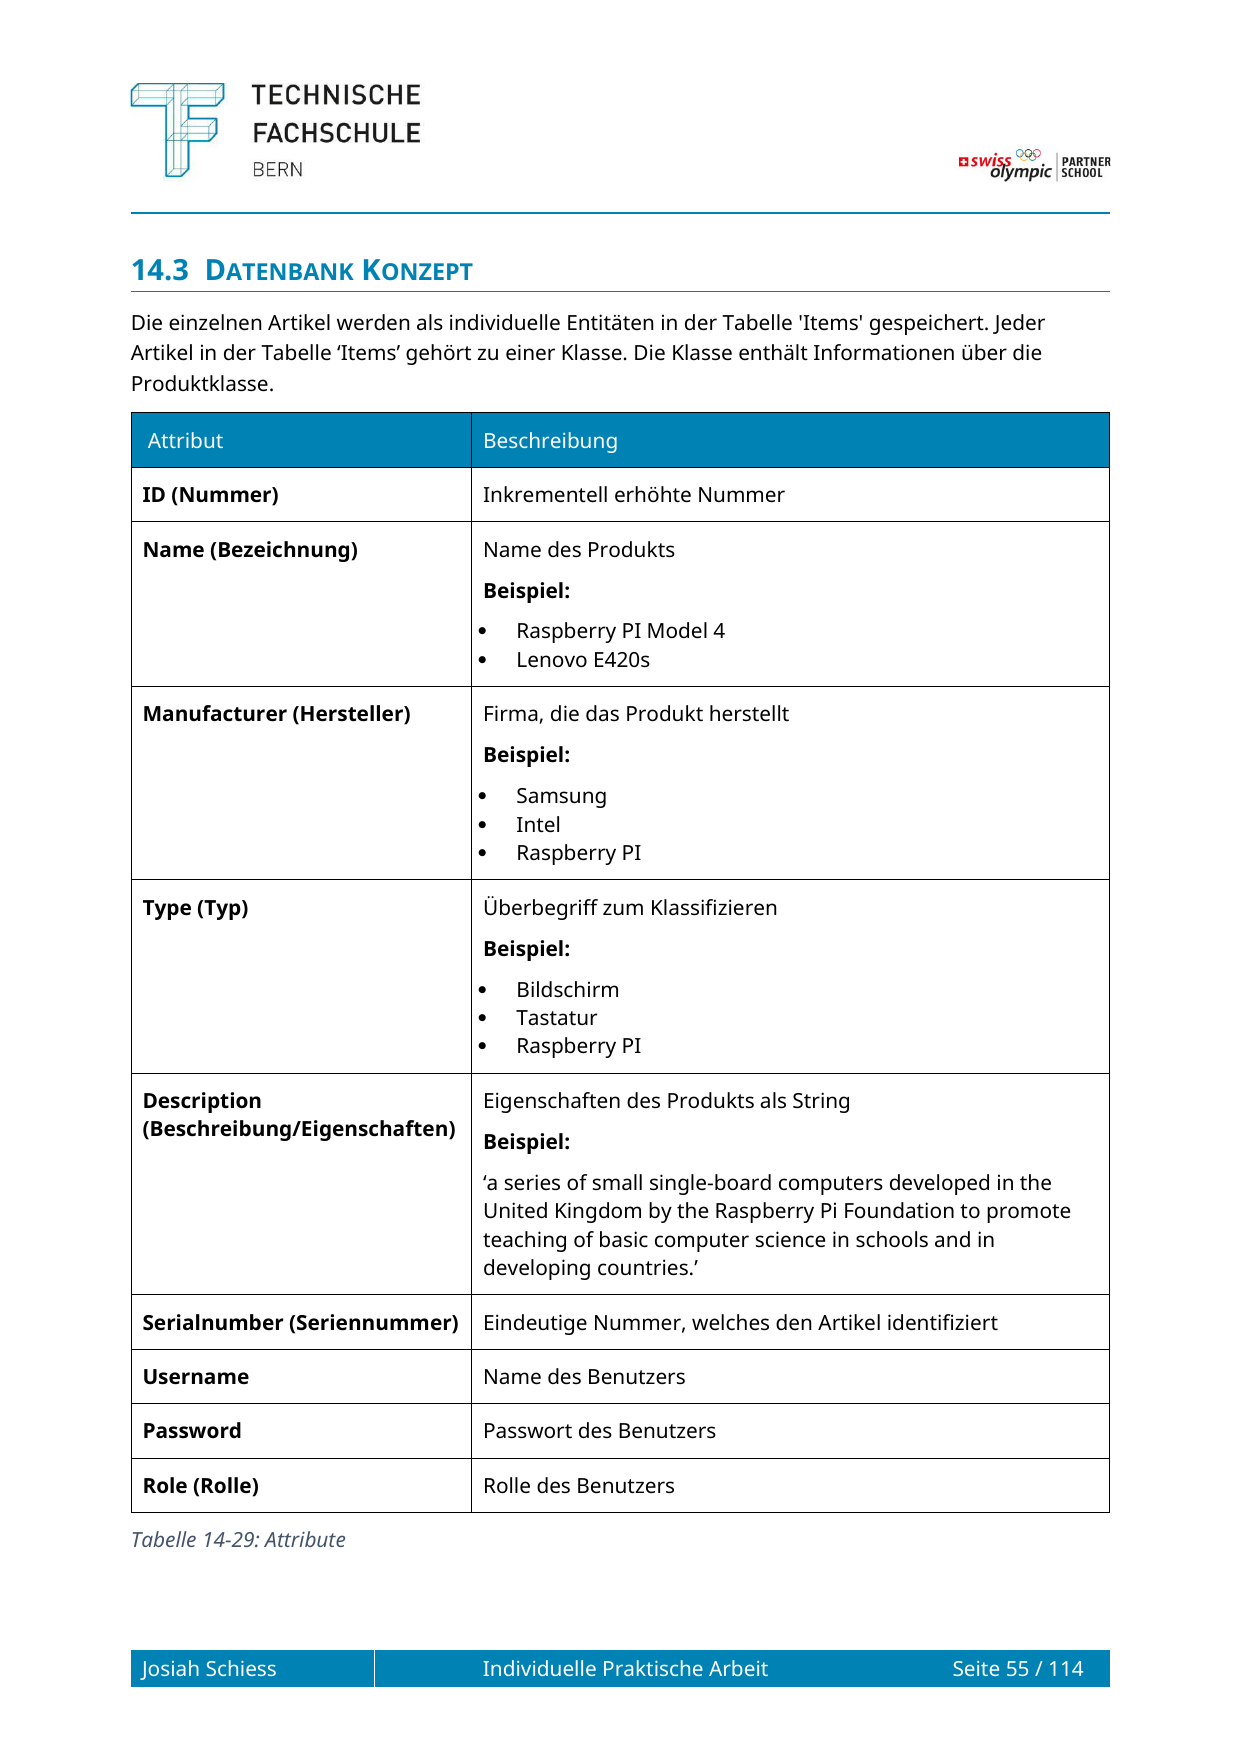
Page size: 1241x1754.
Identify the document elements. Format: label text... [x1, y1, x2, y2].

table_header Attribut [132, 413, 471, 467]
table_cell Passwort des Benutzers [472, 1404, 1109, 1458]
table_cell Username [132, 1350, 471, 1403]
table_cell Eigenschaften des Produkts als String Beispiel: ‘a series of small single-board computers developed in the United Kingdom by the Raspberry Pi Foundation to promote teaching of basic computer science in schools and in developing countries.’ [472, 1074, 1109, 1294]
table_cell Rolle des Benutzers [472, 1459, 1109, 1512]
table_cell Serialnumber (Seriennummer) [132, 1295, 471, 1349]
table_cell Eindeutige Nummer, welches den Artikel identifiziert [472, 1295, 1109, 1349]
table_cell Role (Rolle) [132, 1459, 471, 1512]
subtitle Datenbank Konzept [131, 249, 1110, 291]
picture [130, 83, 1111, 210]
table_cell Description (Beschreibung/Eigenschaften) [132, 1074, 471, 1294]
table_cell Überbegriff zum Klassifizieren Beispiel: Bildschirm Tastatur Raspberry PI [472, 880, 1109, 1072]
table_header Beschreibung [472, 413, 1109, 467]
text Die einzelnen Artikel werden als individuelle Entitäten in der Tabelle 'Items' gespeichert. Jeder Artikel in der Tabelle ‘Items’ gehört zu einer Klasse. Die Klasse enthält Informationen über die Produktklasse. [131, 308, 1110, 398]
table_cell Name (Bezeichnung) [132, 522, 471, 686]
table_cell Type (Typ) [132, 880, 471, 1072]
table_cell ID (Nummer) [132, 468, 471, 521]
table_cell Name des Benutzers [472, 1350, 1109, 1403]
table_cell Manufacturer (Hersteller) [132, 687, 471, 879]
table_cell Name des Produkts Beispiel: Raspberry PI Model 4 Lenovo E420s [472, 522, 1109, 686]
table_cell Password [132, 1404, 471, 1458]
table_cell Firma, die das Produkt herstellt Beispiel: Samsung Intel Raspberry PI [472, 687, 1109, 879]
table_cell Inkrementell erhöhte Nummer [472, 468, 1109, 521]
